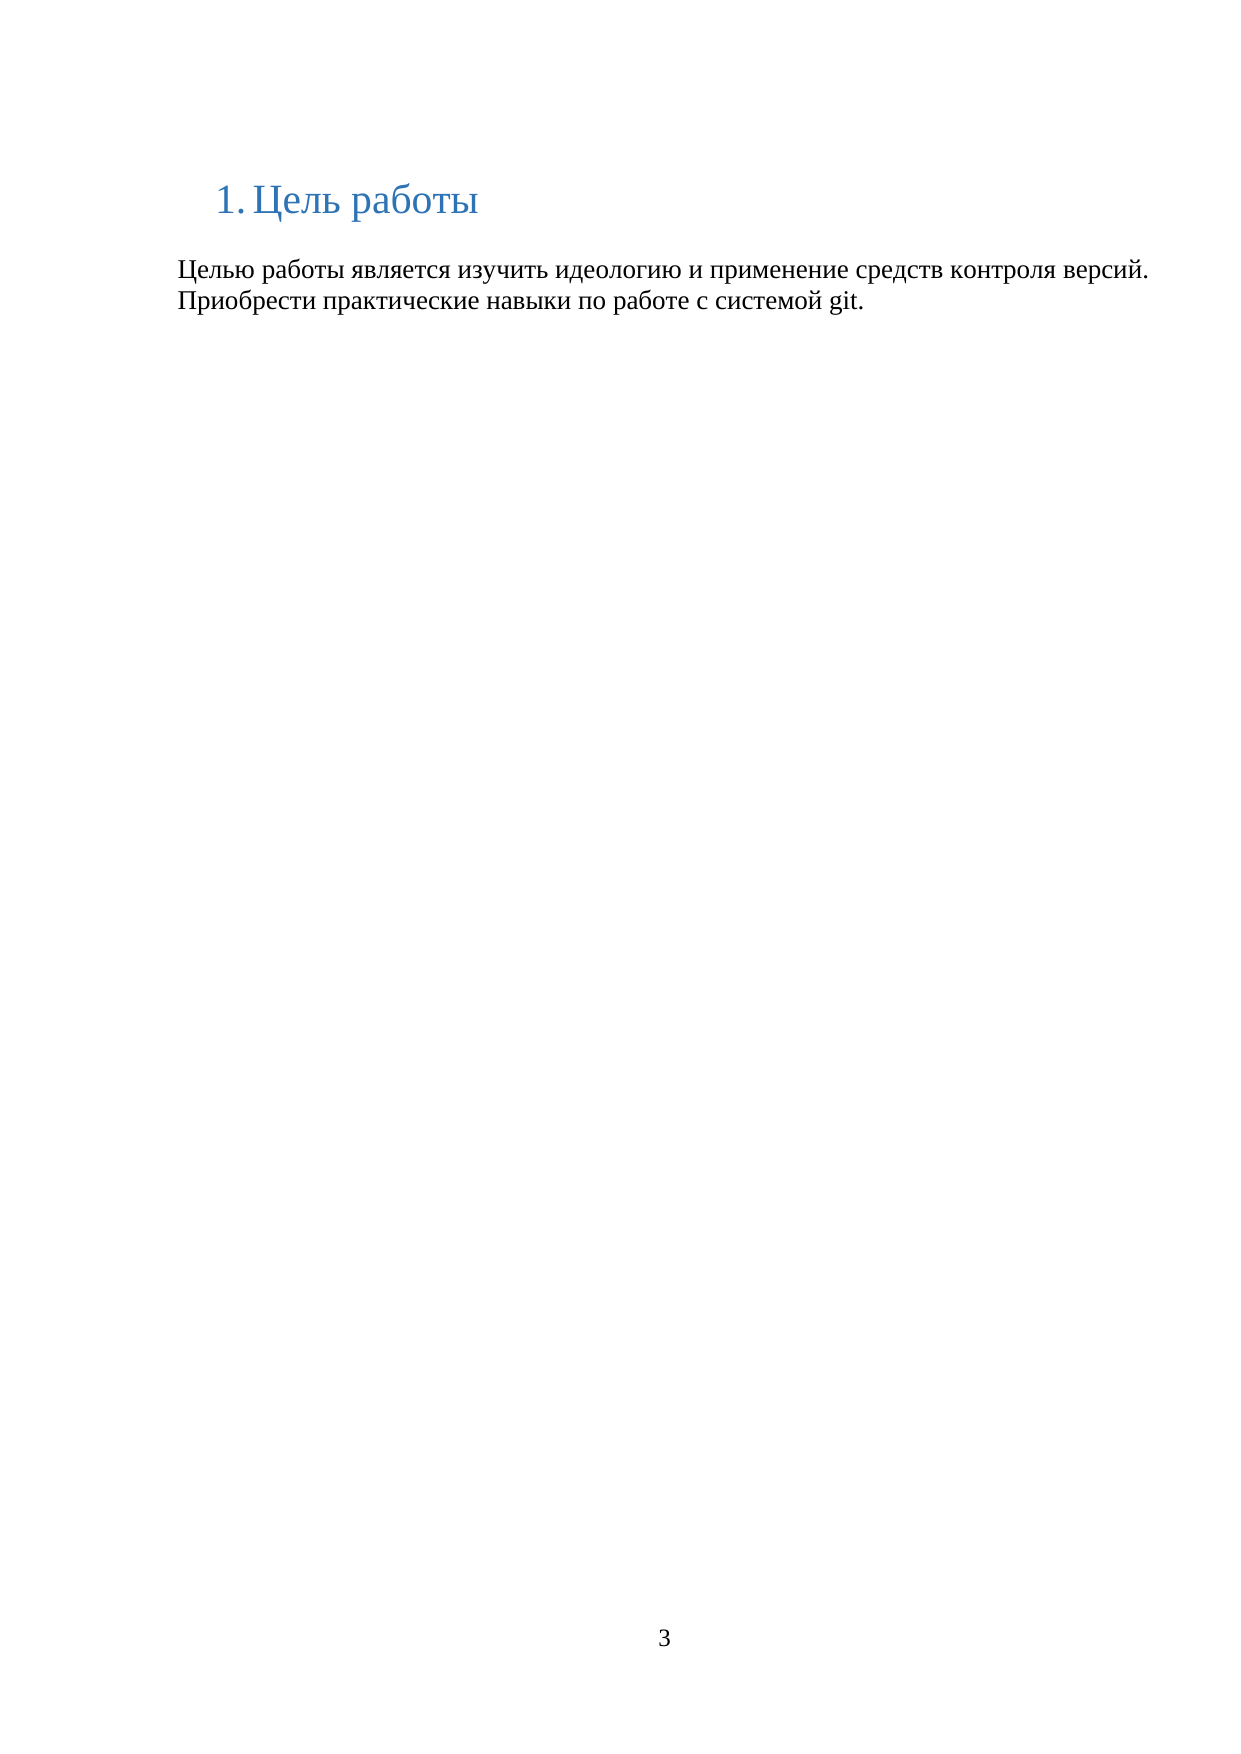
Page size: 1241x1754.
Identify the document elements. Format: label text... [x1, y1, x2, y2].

subtitle Цель работы [215, 174, 1152, 222]
text Целью работы является изучить идеологию и применение средств контроля версий. Приобрести практические навыки по работе с системой git. [177, 253, 1152, 316]
